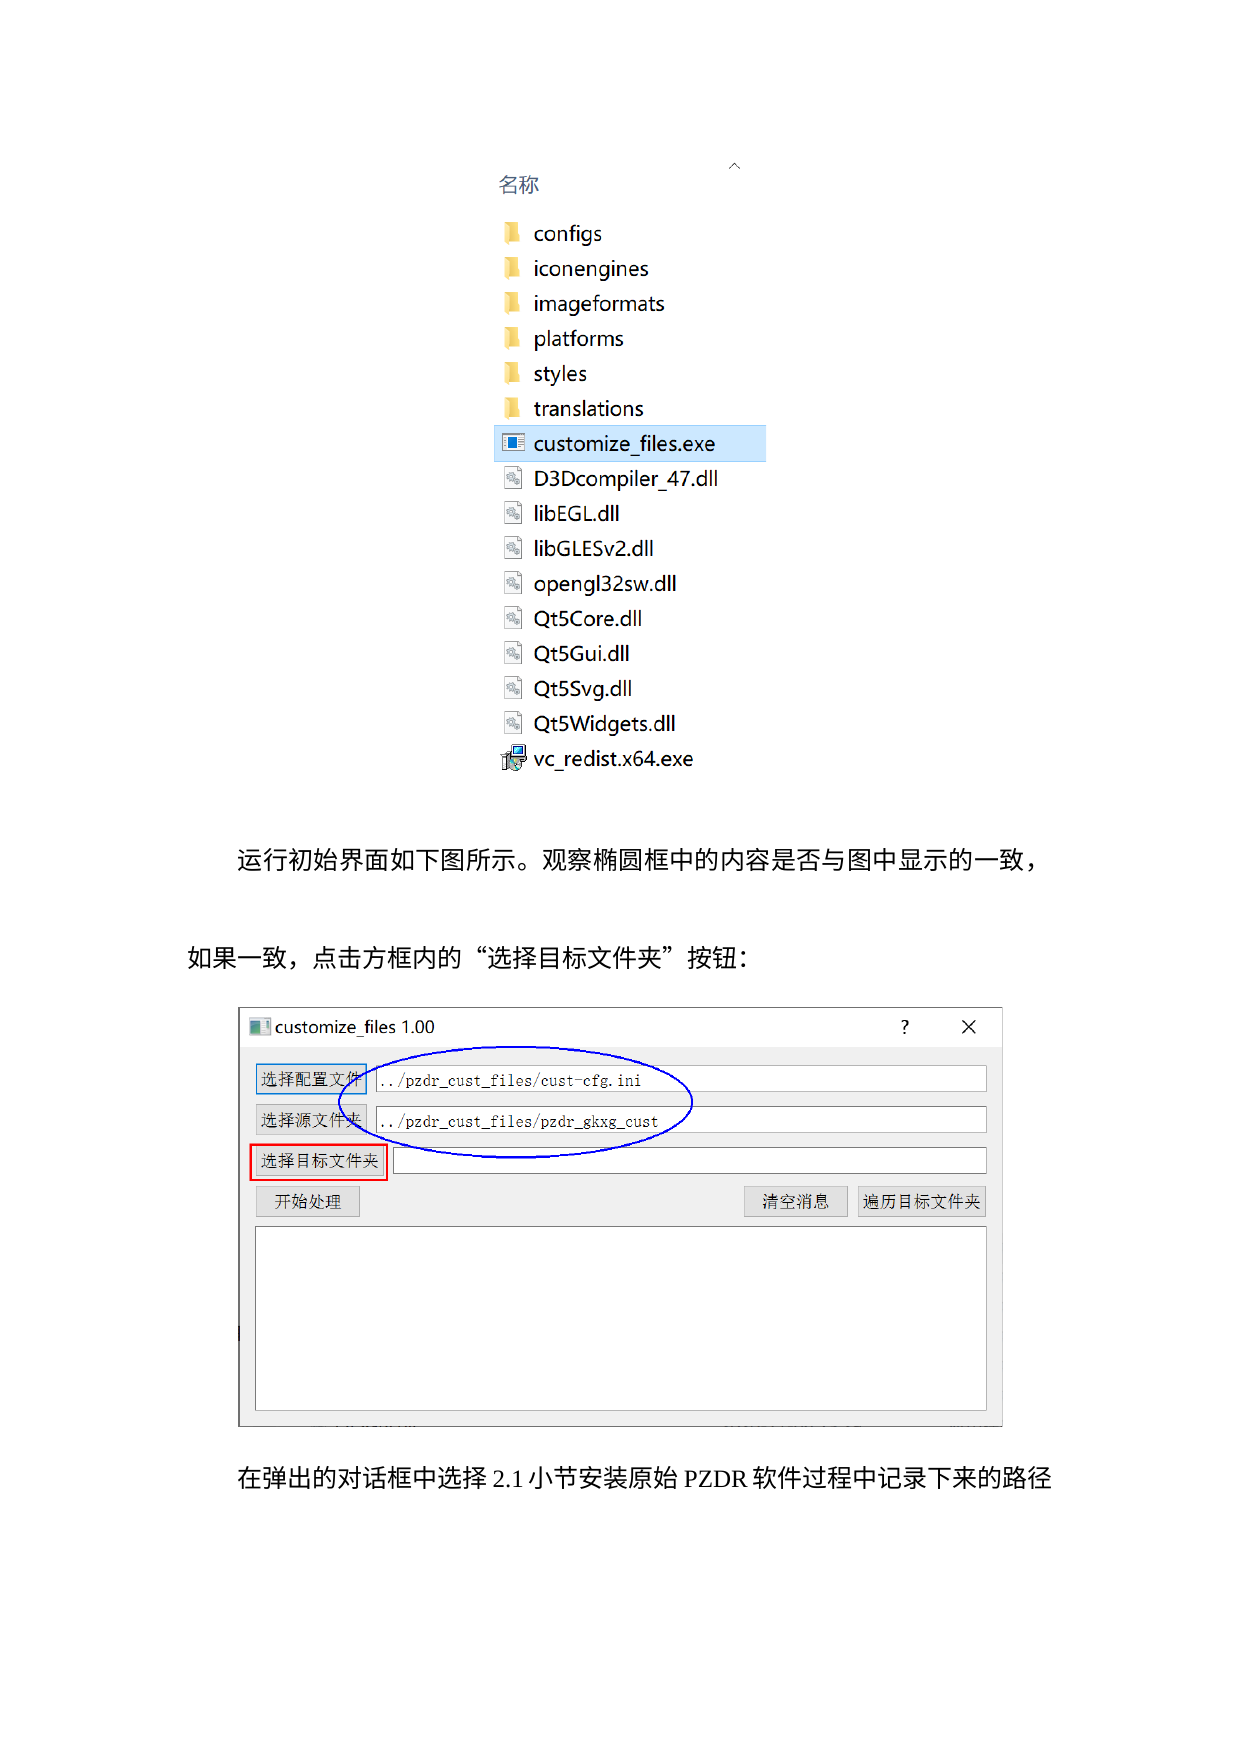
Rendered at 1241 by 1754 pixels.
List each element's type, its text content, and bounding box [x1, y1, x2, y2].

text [187, 1444, 1053, 1509]
picture [474, 162, 767, 789]
text 运行初始界面如下图所示。观察椭圆框中的内容是否与图中显示的一致，如果一致，点击方框内的“选择目标文件夹”按钮： [187, 826, 1053, 989]
picture [238, 1007, 1003, 1427]
